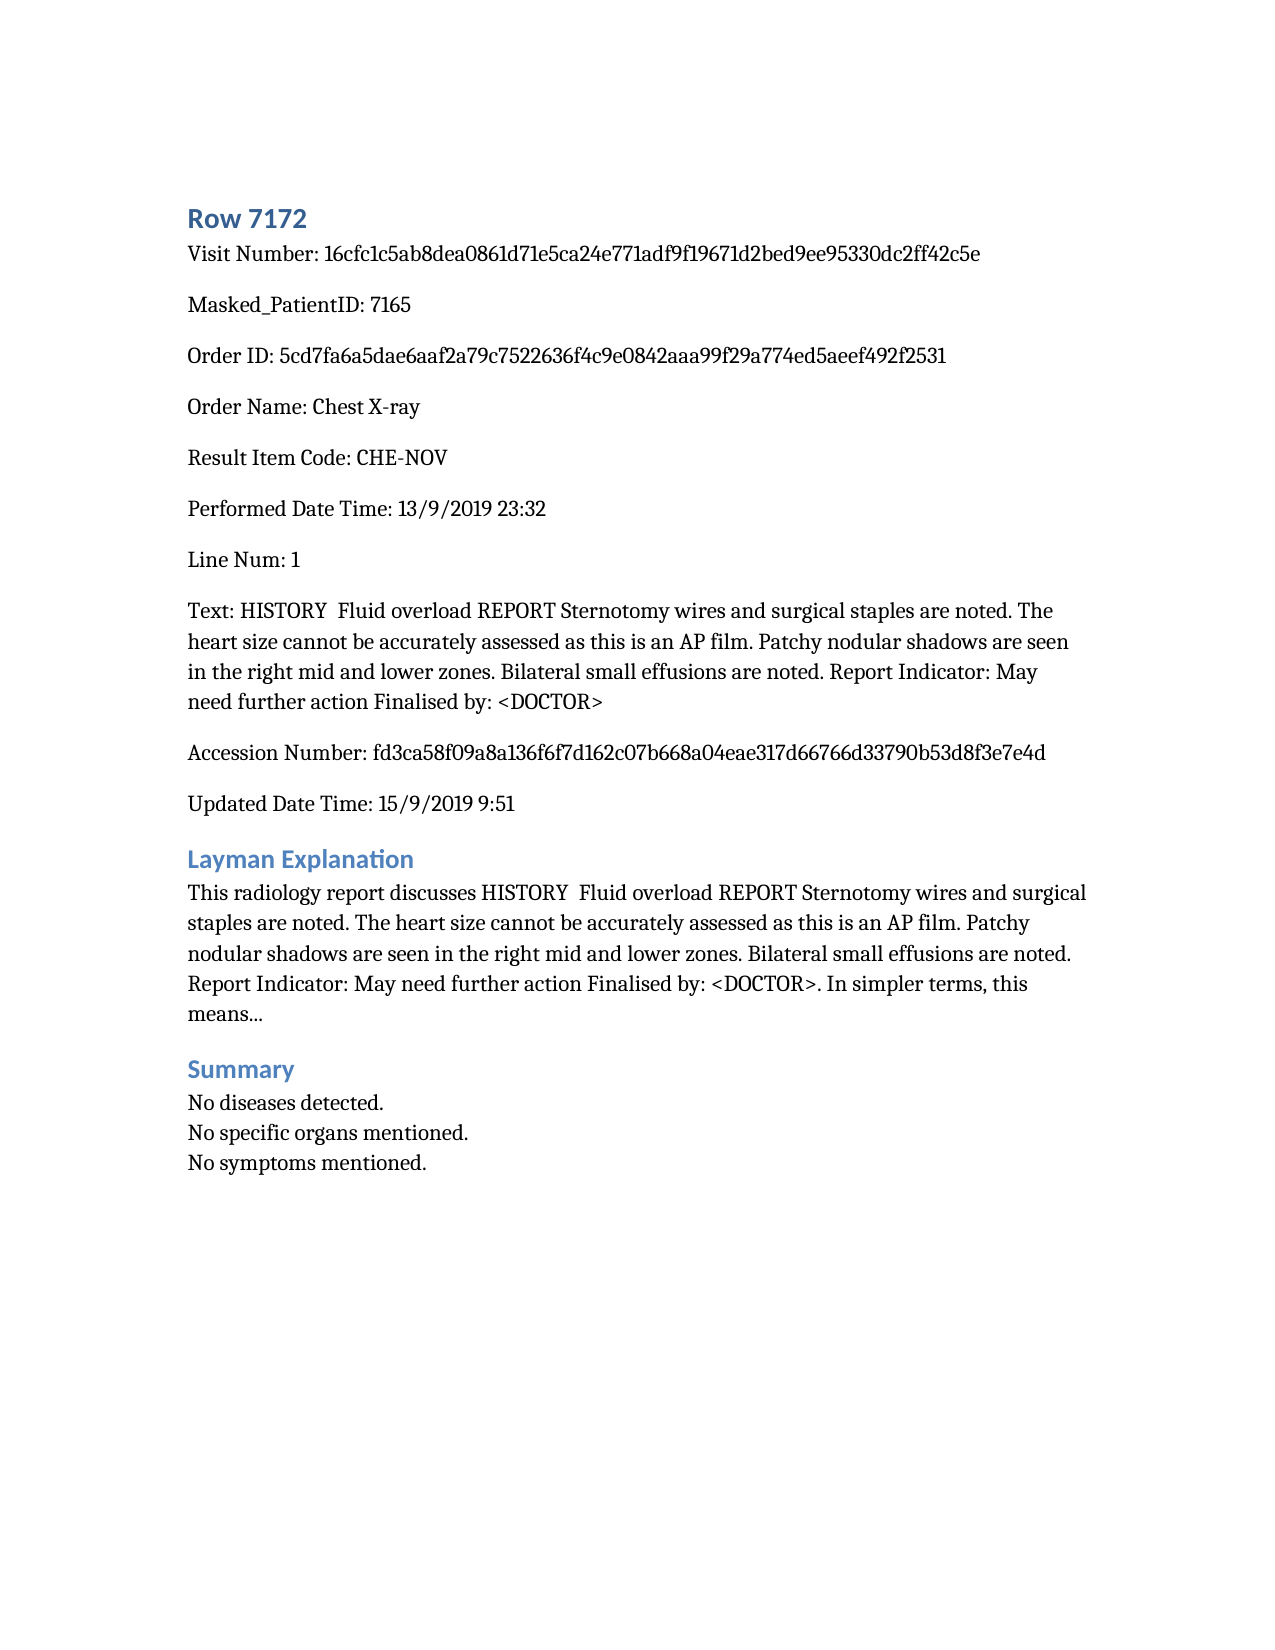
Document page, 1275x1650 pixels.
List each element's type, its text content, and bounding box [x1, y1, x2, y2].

text This radiology report discusses HISTORY Fluid overload REPORT Sternotomy wires and surgical staples are noted. The heart size cannot be accurately assessed as this is an AP film. Patchy nodular shadows are seen in the right mid and lower zones. Bilateral small effusions are noted. Report Indicator: May need further action Finalised by: <DOCTOR>. In simpler terms, this means... [187, 880, 1087, 1027]
text Line Num: 1 [187, 547, 1087, 573]
subtitle Layman Explanation [187, 842, 1087, 875]
text Result Item Code: CHE-NOV [187, 445, 1087, 471]
subtitle Row 7172 [187, 200, 1087, 236]
text Masked_PatientID: 7165 [187, 292, 1087, 318]
text Performed Date Time: 13/9/2019 23:32 [187, 496, 1087, 522]
text Accession Number: fd3ca58f09a8a136f6f7d162c07b668a04eae317d66766d33790b53d8f3e7e4d [187, 740, 1087, 766]
text Order ID: 5cd7fa6a5dae6aaf2a79c7522636f4c9e0842aaa99f29a774ed5aeef492f2531 [187, 343, 1087, 369]
text Order Name: Chest X-ray [187, 394, 1087, 420]
subtitle Summary [187, 1052, 1087, 1085]
text No diseases detected. No specific organs mentioned. No symptoms mentioned. [187, 1090, 1087, 1176]
text Updated Date Time: 15/9/2019 9:51 [187, 791, 1087, 817]
text Visit Number: 16cfc1c5ab8dea0861d71e5ca24e771adf9f19671d2bed9ee95330dc2ff42c5e [187, 241, 1087, 267]
text Text: HISTORY Fluid overload REPORT Sternotomy wires and surgical staples are noted. The heart size cannot be accurately assessed as this is an AP film. Patchy nodular shadows are seen in the right mid and lower zones. Bilateral small effusions are noted. Report Indicator: May need further action Finalised by: <DOCTOR> [187, 598, 1087, 715]
